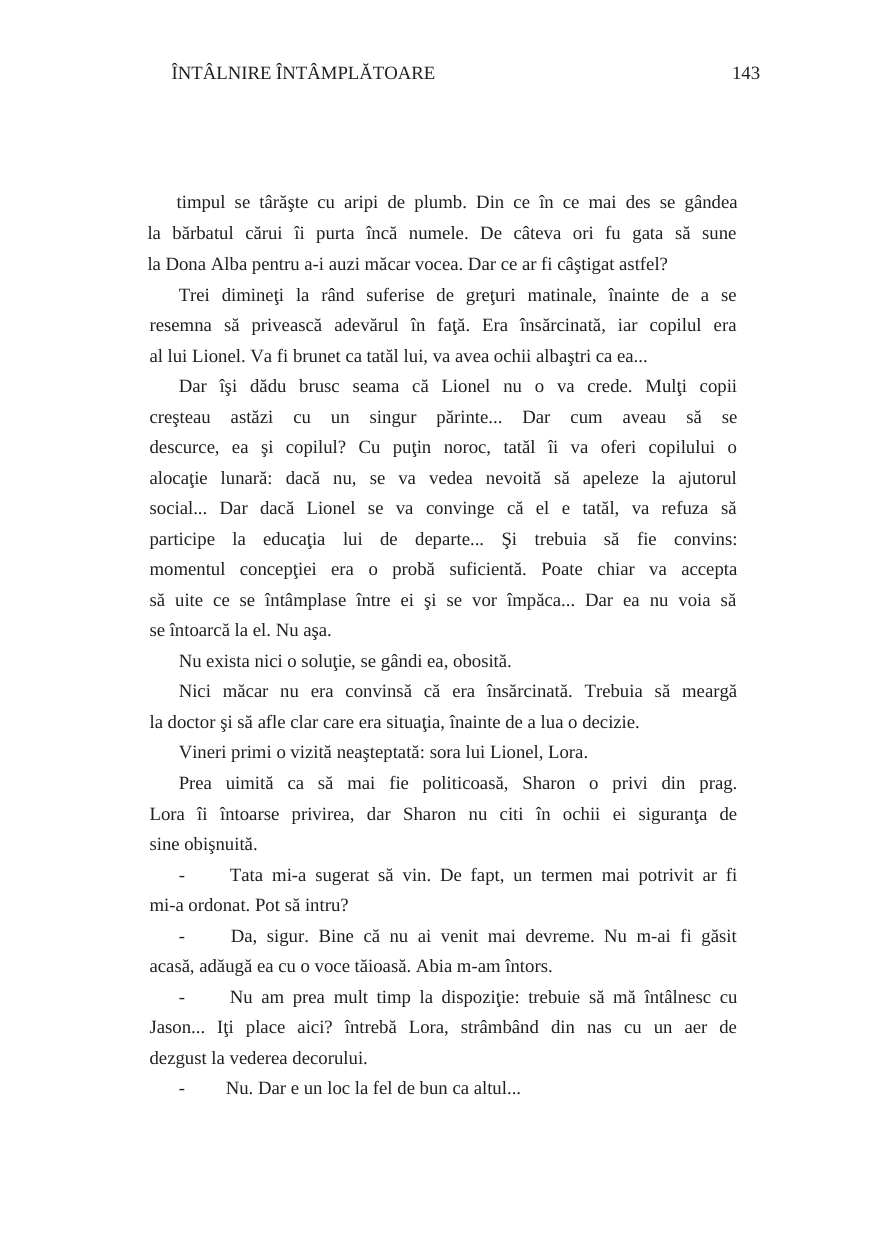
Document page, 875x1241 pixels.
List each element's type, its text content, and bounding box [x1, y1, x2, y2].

text Vineri primi o vizită neaşteptată: sora lui Lionel, Lora. [149, 734, 740, 765]
list Nu. Dar e un loc la fel de bun ca altul... [149, 1070, 740, 1101]
list Da, sigur. Bine că nu ai venit mai devreme. Nu m-ai fi găsit acasă, adăugă ea cu o voce tăioasă. Abia m-am întors. [149, 918, 738, 979]
list Tata mi-a sugerat să vin. De fapt, un termen mai potrivit ar fi mi-a ordonat. Pot să intru? [149, 857, 738, 918]
list Nu am prea mult timp la dispoziţie: trebuie să mă întâlnesc cu Jason... Iţi place aici? întrebă Lora, strâmbând din nas cu un aer de dezgust la vederea decorului. [149, 979, 738, 1070]
text Nici măcar nu era convinsă că era însărcinată. Trebuia să meargă la doctor şi să afle clar care era situaţia, înainte de a lua o decizie. [149, 673, 738, 734]
text Dar îşi dădu brusc seama că Lionel nu o va crede. Mulţi copii creşteau astăzi cu un singur părinte... Dar cum aveau să se descurce, ea şi copilul? Cu puţin noroc, tatăl îi va oferi copilului o alocaţie lunară: dacă nu, se va vedea nevoită să apeleze la ajutorul social... Dar dacă Lionel se va convinge că el e tatăl, va refuza să participe la educaţia lui de departe... Şi trebuia să fie convins: momentul concepţiei era o probă suficientă. Poate chiar va accepta să uite ce se întâmplase între ei şi se vor împăca... Dar ea nu voia să se întoarcă la el. Nu aşa. [149, 368, 738, 643]
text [147, 183, 738, 277]
text Trei dimineţi la rând suferise de greţuri matinale, înainte de a se resemna să privească adevărul în faţă. Era însărcinată, iar copilul era al lui Lionel. Va fi brunet ca tatăl lui, va avea ochii albaştri ca ea... [149, 277, 738, 368]
text Nu exista nici o soluţie, se gândi ea, obosită. [149, 643, 740, 673]
text Prea uimită ca să mai fie politicoasă, Sharon o privi din prag. Lora îi întoarse privirea, dar Sharon nu citi în ochii ei siguranţa de sine obişnuită. [149, 765, 738, 857]
